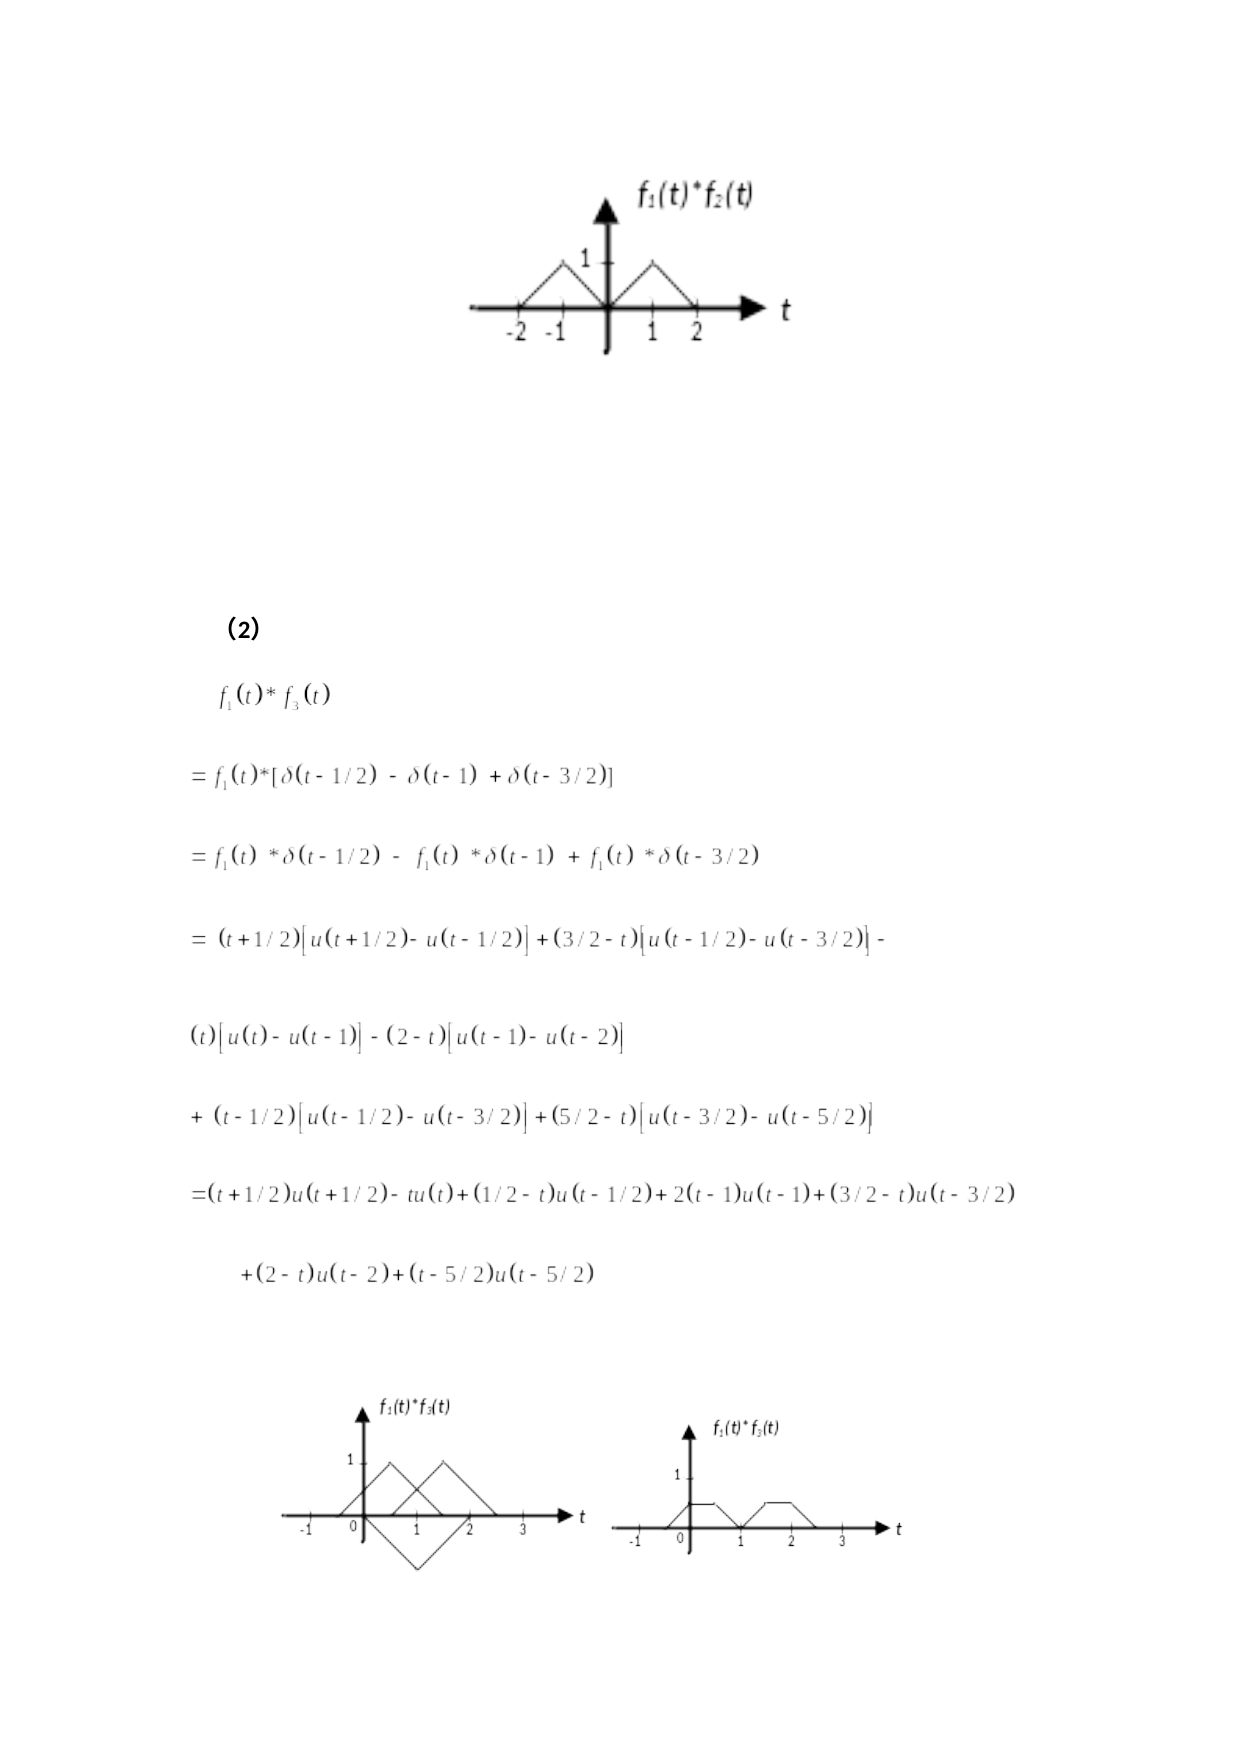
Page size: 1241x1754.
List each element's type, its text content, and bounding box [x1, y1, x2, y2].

text （2） [187, 596, 1053, 661]
